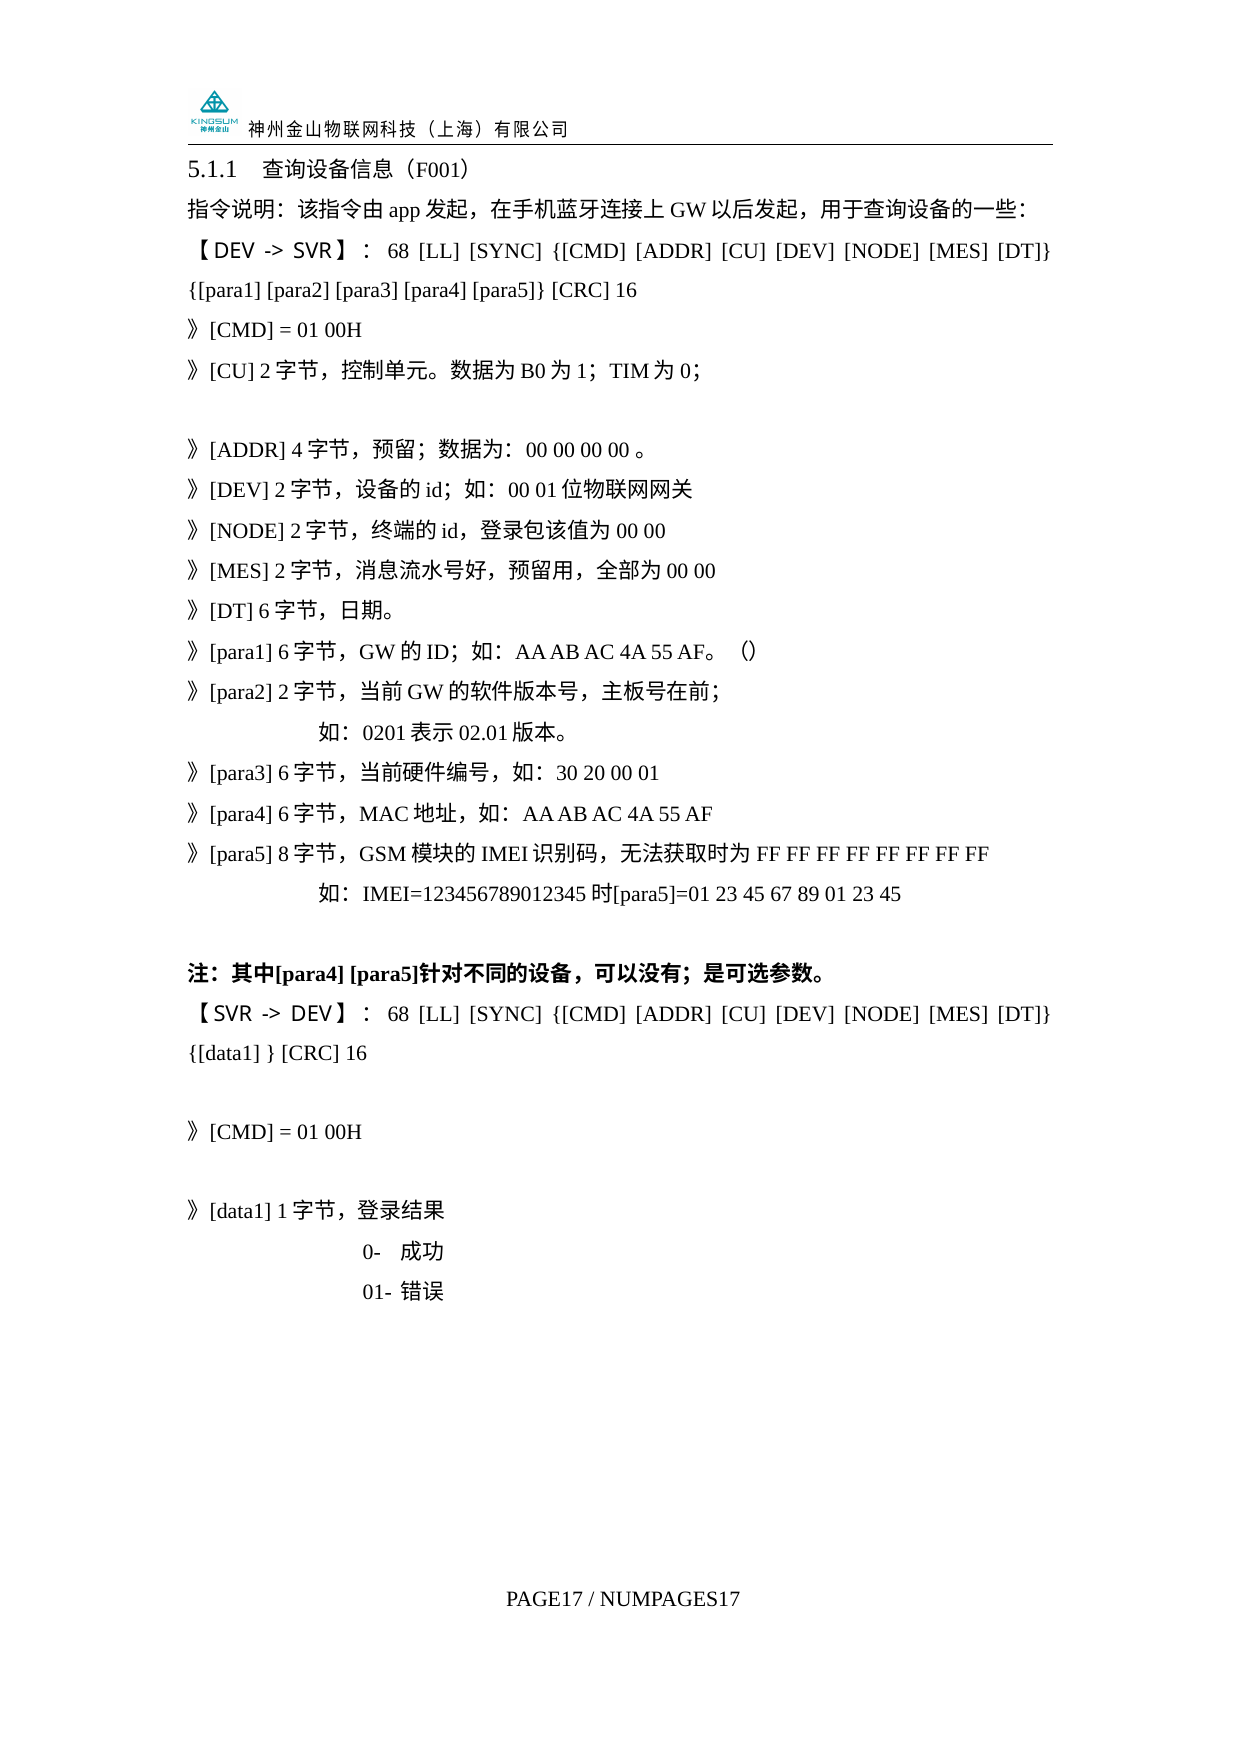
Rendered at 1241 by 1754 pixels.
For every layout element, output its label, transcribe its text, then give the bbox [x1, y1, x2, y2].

text 》[ADDR] 4字节，预留；数据为：00 00 00 00 。 [187, 431, 1053, 464]
list 错误 [362, 1274, 1053, 1306]
text 》[para4] 6字节，MAC地址，如：AA AB AC 4A 55 AF [187, 795, 1053, 828]
text 》[DT] 6字节，日期。 [187, 593, 1053, 626]
text 》[NODE] 2字节，终端的id，登录包该值为 00 00 [187, 512, 1053, 545]
text 》[data1] 1字节，登录结果 [187, 1193, 1053, 1225]
text 指令说明：该指令由app发起，在手机蓝牙连接上GW以后发起，用于查询设备的一些： [187, 192, 1053, 224]
text 》[CMD] = 01 00H [187, 1114, 1053, 1146]
text 》[para5] 8字节，GSM模块的IMEI识别码，无法获取时为 FF FF FF FF FF FF FF FF [187, 836, 1053, 868]
text 》[DEV] 2字节，设备的id；如：00 01位物联网网关 [187, 472, 1053, 504]
picture [187, 88, 242, 136]
subtitle 查询设备信息（F001） [187, 152, 1053, 184]
text 》[para2] 2字节，当前GW的软件版本号，主板号在前； [187, 674, 1053, 706]
text 【DEV -> SVR】：68 [LL] [SYNC] {[CMD] [ADDR] [CU] [DEV] [NODE] [MES] [DT]} {[para1] [para2] [para3] [para4] [para5]} [CRC] 16 [187, 232, 1053, 306]
list 成功 [362, 1233, 1053, 1266]
text 【SVR -> DEV】：68 [LL] [SYNC] {[CMD] [ADDR] [CU] [DEV] [NODE] [MES] [DT]} {[data1] } [CRC] 16 [187, 996, 1053, 1069]
text 》[para1] 6字节，GW的ID；如：AA AB AC 4A 55 AF。（） [187, 633, 1053, 666]
text 注：其中[para4] [para5]针对不同的设备，可以没有；是可选参数。 [187, 955, 1053, 988]
text 》[CMD] = 01 00H [187, 312, 1053, 344]
text 》[CU] 2字节，控制单元。数据为B0为1；TIM为0； [187, 352, 1053, 385]
text 如：IMEI=123456789012345时[para5]=01 23 45 67 89 01 23 45 [319, 876, 1053, 908]
text 》[MES] 2字节，消息流水号好，预留用，全部为 00 00 [187, 553, 1053, 585]
text 》[para3] 6字节，当前硬件编号，如：30 20 00 01 [187, 755, 1053, 787]
text 如：0201表示02.01版本。 [187, 714, 1053, 747]
